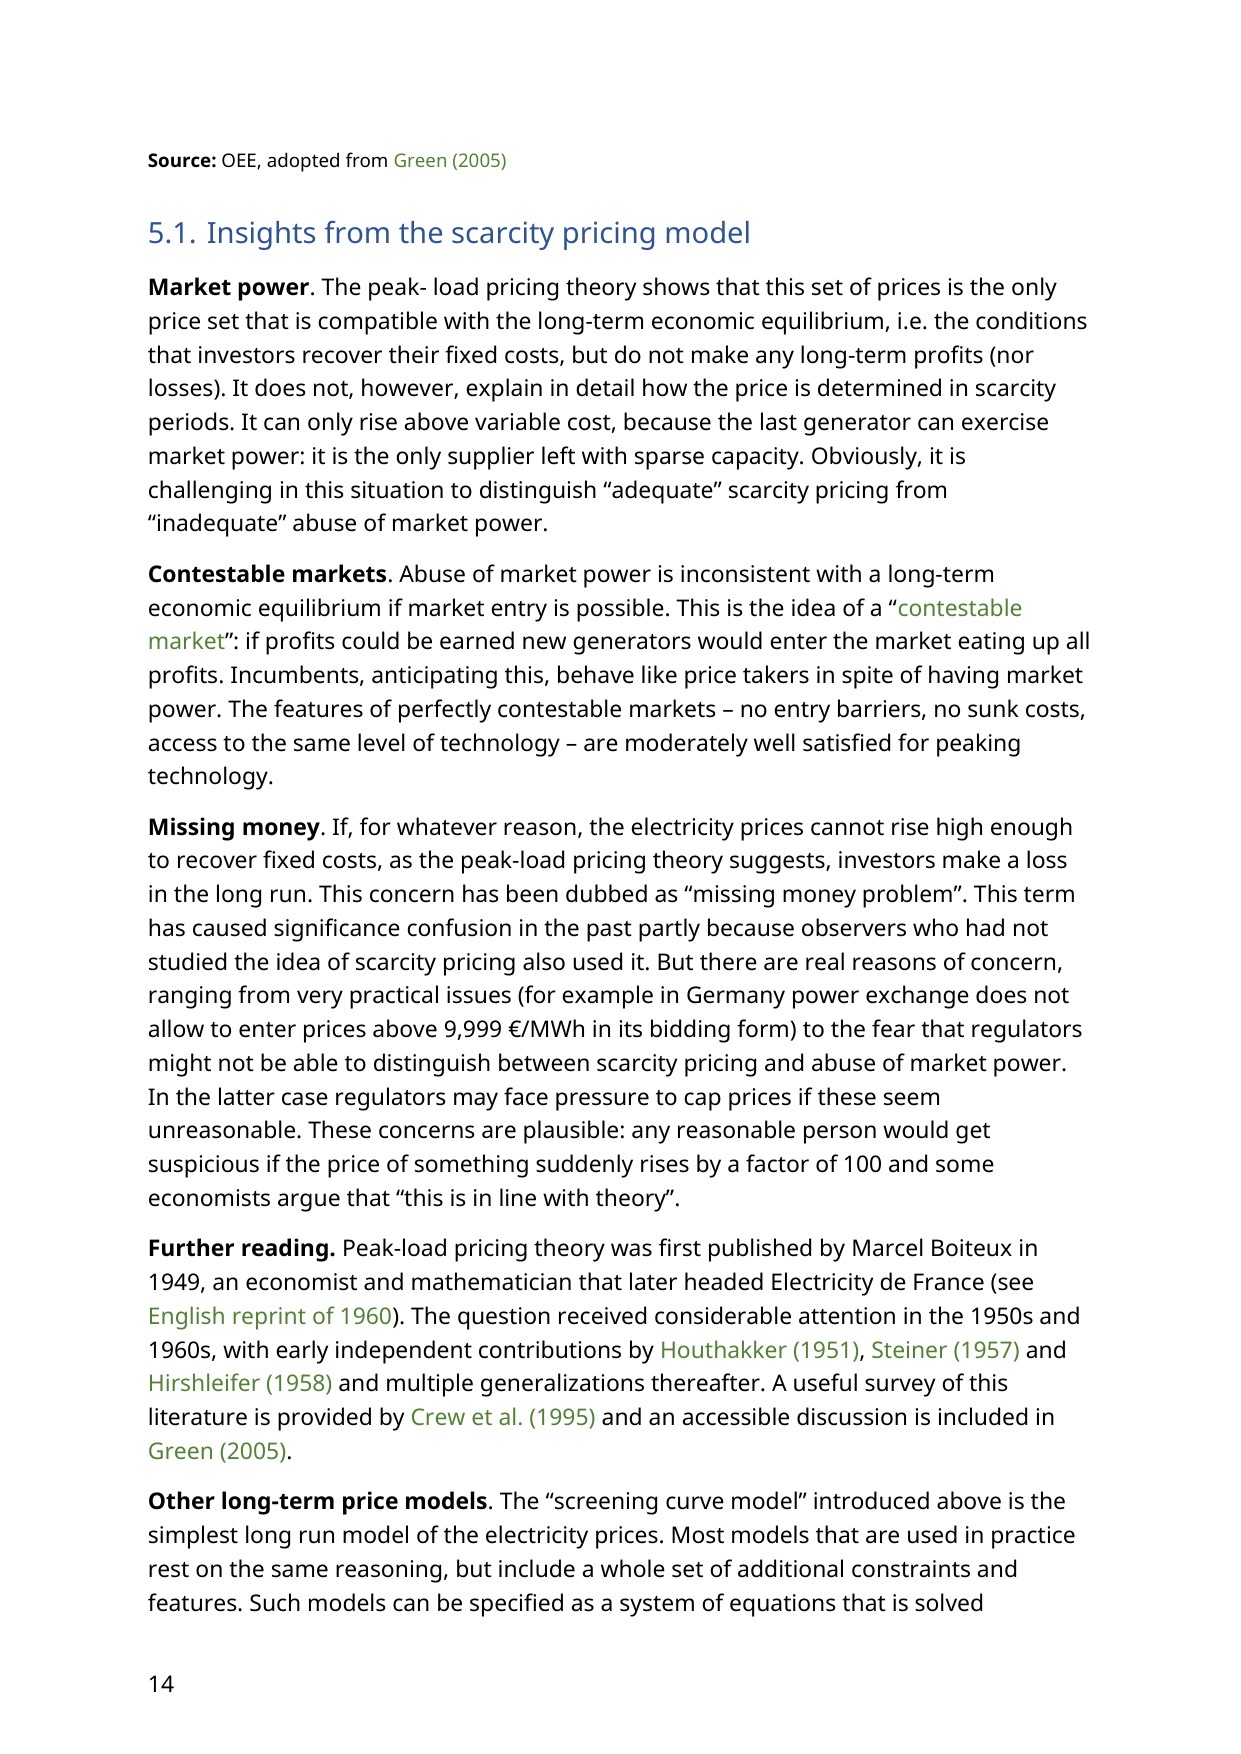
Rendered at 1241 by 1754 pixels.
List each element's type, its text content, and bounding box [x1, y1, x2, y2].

text Contestable markets. Abuse of market power is inconsistent with a long-term economic equilibrium if market entry is possible. This is the idea of a “contestable market”: if profits could be earned new generators would enter the market eating up all profits. Incumbents, anticipating this, behave like price takers in spite of having market power. The features of perfectly contestable markets – no entry barriers, no sunk costs, access to the same level of technology – are moderately well satisfied for peaking technology. [148, 558, 1093, 791]
text Missing money. If, for whatever reason, the electricity prices cannot rise high enough to recover fixed costs, as the peak-load pricing theory suggests, investors make a loss in the long run. This concern has been dubbed as “missing money problem”. This term has caused significance confusion in the past partly because observers who had not studied the idea of scarcity pricing also used it. But there are real reasons of concern, ranging from very practical issues (for example in Germany power exchange does not allow to enter prices above 9,999 €/MWh in its bidding form) to the fear that regulators might not be able to distinguish between scarcity pricing and abuse of market power. In the latter case regulators may face pressure to cap prices if these seem unreasonable. These concerns are plausible: any reasonable person would get suspicious if the price of something suddenly rises by a factor of 100 and some economists argue that “this is in line with theory”. [148, 811, 1093, 1213]
text Source: OEE, adopted from Green (2005) [148, 148, 1093, 173]
text Further reading. Peak-load pricing theory was first published by Marcel Boiteux in 1949, an economist and mathematician that later headed Electricity de France (see English reprint of 1960). The question received considerable attention in the 1950s and 1960s, with early independent contributions by Houthakker (1951), Steiner (1957) and Hirshleifer (1958) and multiple generalizations thereafter. A useful survey of this literature is provided by Crew et al. (1995) and an accessible discussion is included in Green (2005). [148, 1232, 1093, 1466]
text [148, 1485, 1093, 1618]
text Market power. The peak- load pricing theory shows that this set of prices is the only price set that is compatible with the long-term economic equilibrium, i.e. the conditions that investors recover their fixed costs, but do not make any long-term profits (nor losses). It does not, however, explain in detail how the price is determined in scarcity periods. It can only rise above variable cost, because the last generator can exercise market power: it is the only supplier left with sparse capacity. Obviously, it is challenging in this situation to distinguish “adequate” scarcity pricing from “inadequate” abuse of market power. [148, 271, 1093, 538]
subtitle Insights from the scarcity pricing model [148, 213, 1093, 252]
